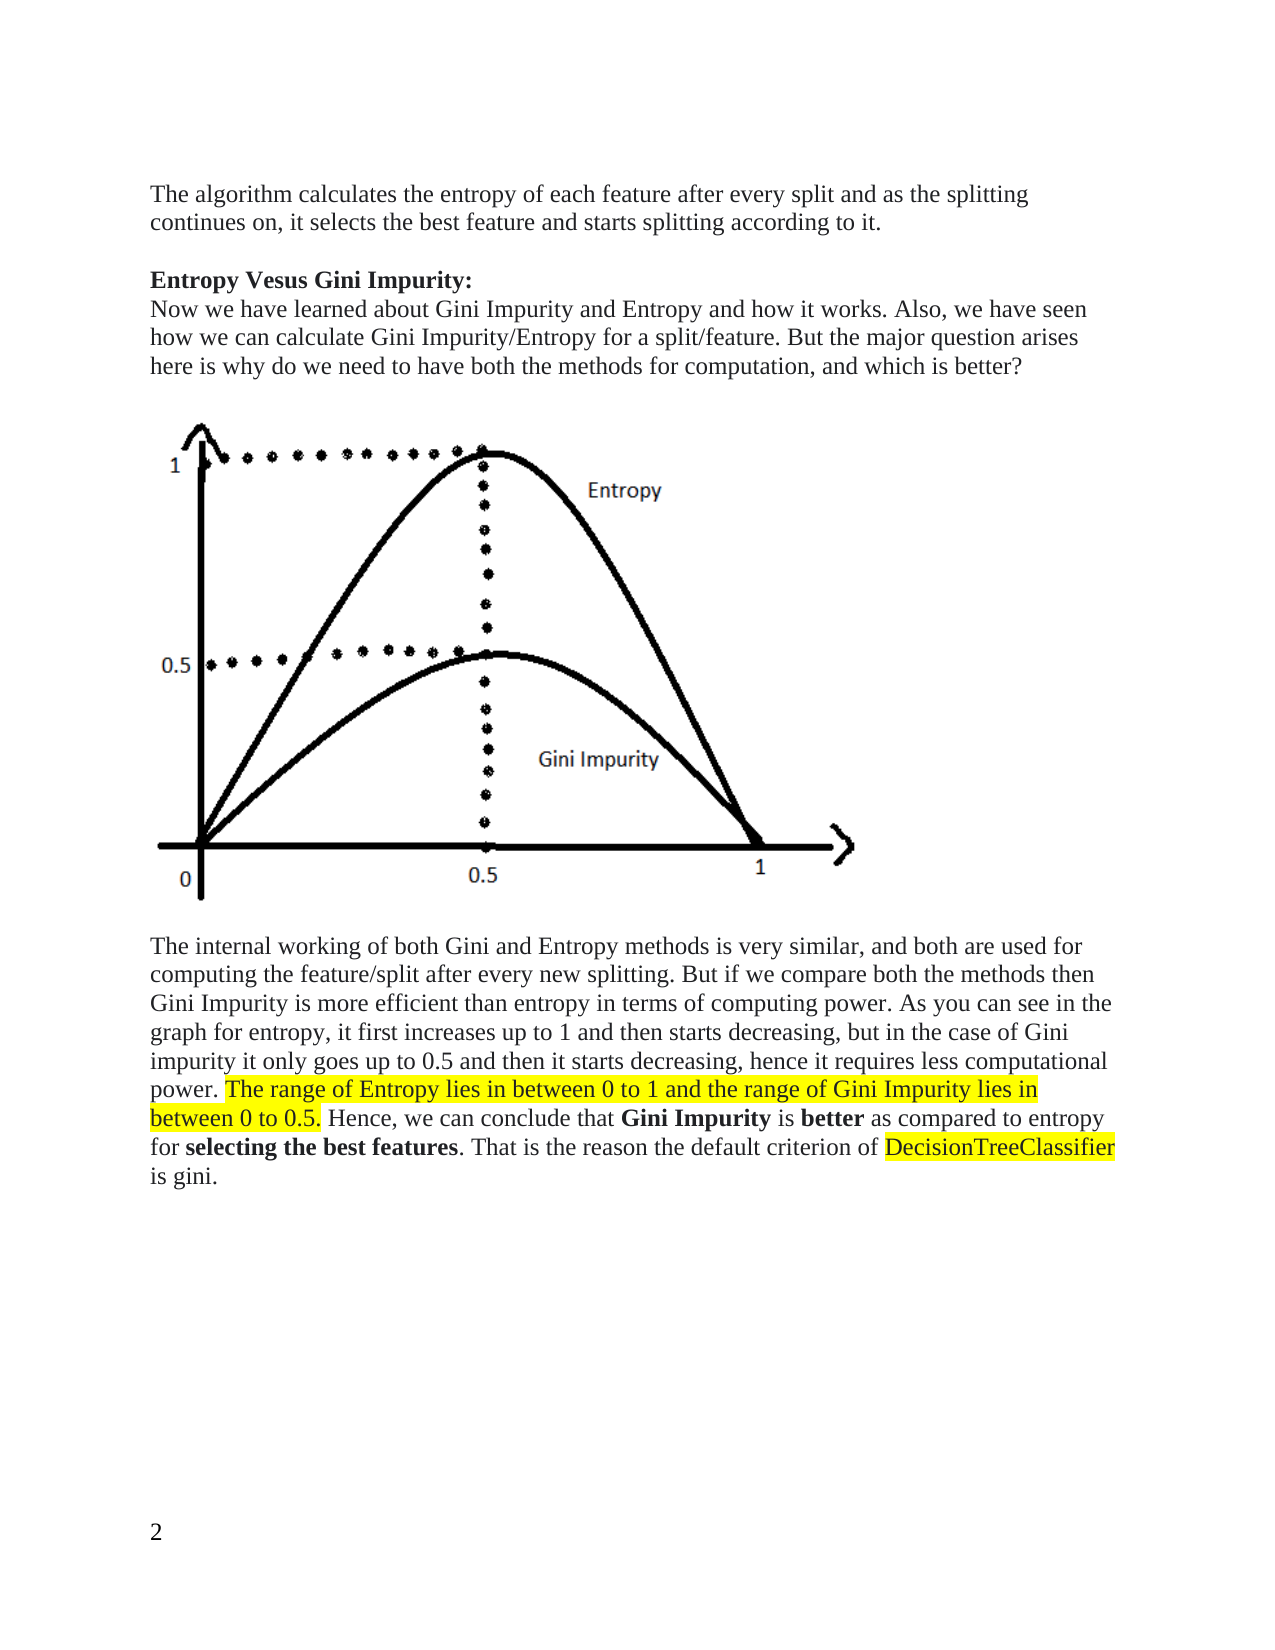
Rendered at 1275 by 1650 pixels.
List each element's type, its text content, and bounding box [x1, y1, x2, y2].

text The internal working of both Gini and Entropy methods is very similar, and both are used for computing the feature/split after every new splitting. But if we compare both the methods then Gini Impurity is more efficient than entropy in terms of computing power. As you can see in the graph for entropy, it first increases up to 1 and then starts decreasing, but in the case of Gini impurity it only goes up to 0.5 and then it starts decreasing, hence it requires less computational power. The range of Entropy lies in between 0 to 1 and the range of Gini Impurity lies in between 0 to 0.5. Hence, we can conclude that Gini Impurity is better as compared to entropy for selecting the best features. That is the reason the default criterion of DecisionTreeClassifier is gini. [150, 931, 1125, 1189]
text The algorithm calculates the entropy of each feature after every split and as the splitting continues on, it selects the best feature and starts splitting according to it. [150, 179, 1125, 236]
picture [150, 408, 857, 902]
text Entropy Vesus Gini Impurity: Now we have learned about Gini Impurity and Entropy and how it works. Also, we have seen how we can calculate Gini Impurity/Entropy for a split/feature. But the major question arises here is why do we need to have both the methods for computation, and which is better? [150, 265, 1125, 380]
